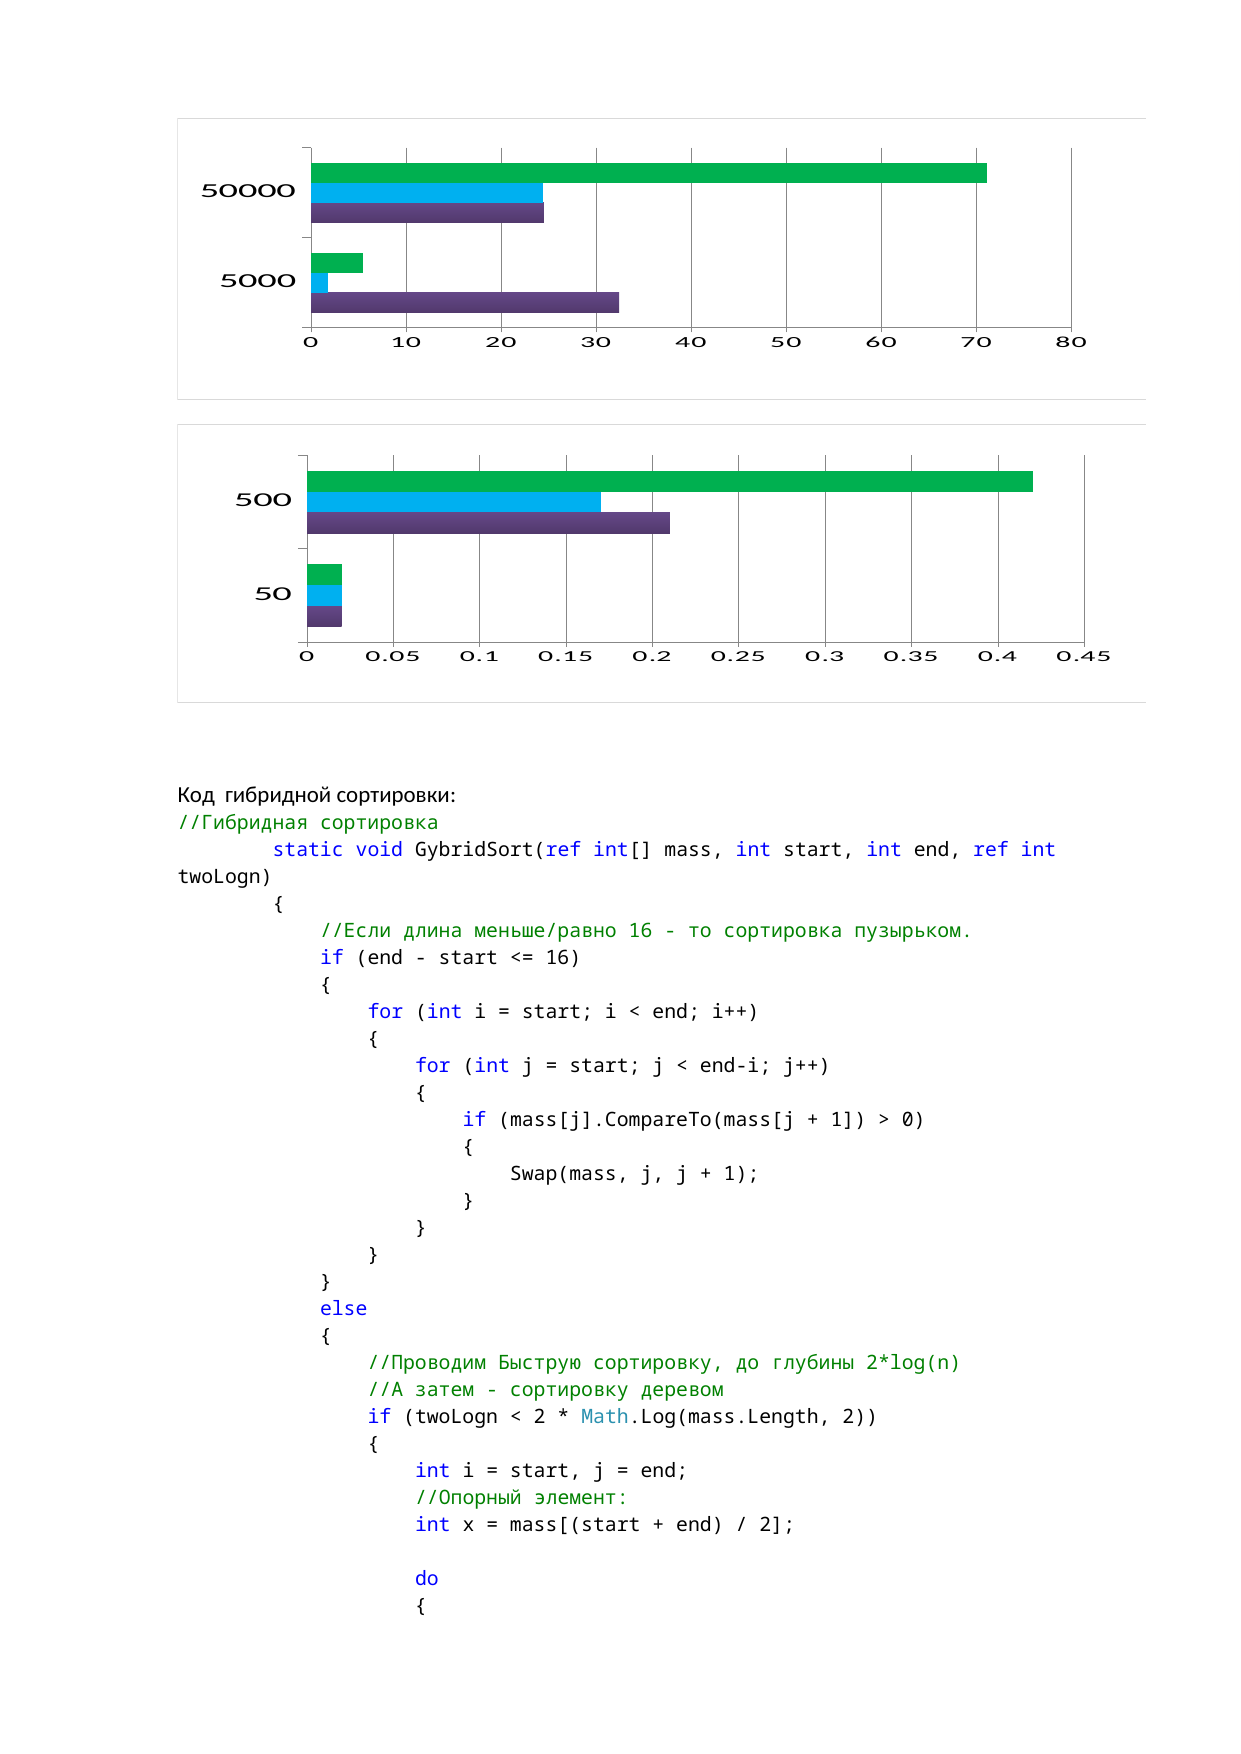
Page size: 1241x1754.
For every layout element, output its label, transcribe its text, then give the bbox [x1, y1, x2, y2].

text for (int i = start; i < end; i++) [177, 997, 1152, 1024]
text static void GybridSort(ref int[] mass, int start, int end, ref int twoLogn) [177, 836, 1152, 889]
text { [177, 1429, 1152, 1456]
text { [177, 889, 1152, 916]
text } [177, 1267, 1152, 1294]
text do [177, 1564, 1152, 1591]
text //Проводим Быструю сортировку, до глубины 2*log(n) [177, 1348, 1152, 1375]
text Swap(mass, j, j + 1); [177, 1159, 1152, 1186]
text { [177, 970, 1152, 997]
text //Опорный элемент: [177, 1483, 1152, 1510]
text } [177, 1186, 1152, 1213]
text { [177, 1321, 1152, 1348]
text { [177, 1024, 1152, 1051]
text int i = start, j = end; [177, 1456, 1152, 1483]
text if (twoLogn < 2 * Math.Log(mass.Length, 2)) [177, 1402, 1152, 1429]
text if (mass[j].CompareTo(mass[j + 1]) > 0) [177, 1105, 1152, 1132]
text int x = mass[(start + end) / 2]; [177, 1510, 1152, 1537]
text //Если длина меньше/равно 16 - то сортировка пузырьком. [177, 916, 1152, 943]
text } [177, 1213, 1152, 1240]
text if (end - start <= 16) [177, 943, 1152, 970]
text //А затем - сортировку деревом [177, 1375, 1152, 1402]
text else [177, 1294, 1152, 1321]
text } [177, 1240, 1152, 1267]
text { [177, 1591, 1152, 1618]
text { [177, 1132, 1152, 1159]
text { [177, 1078, 1152, 1105]
text for (int j = start; j < end-i; j++) [177, 1051, 1152, 1078]
text Код гибридной сортировки: //Гибридная сортировка [177, 781, 1152, 836]
